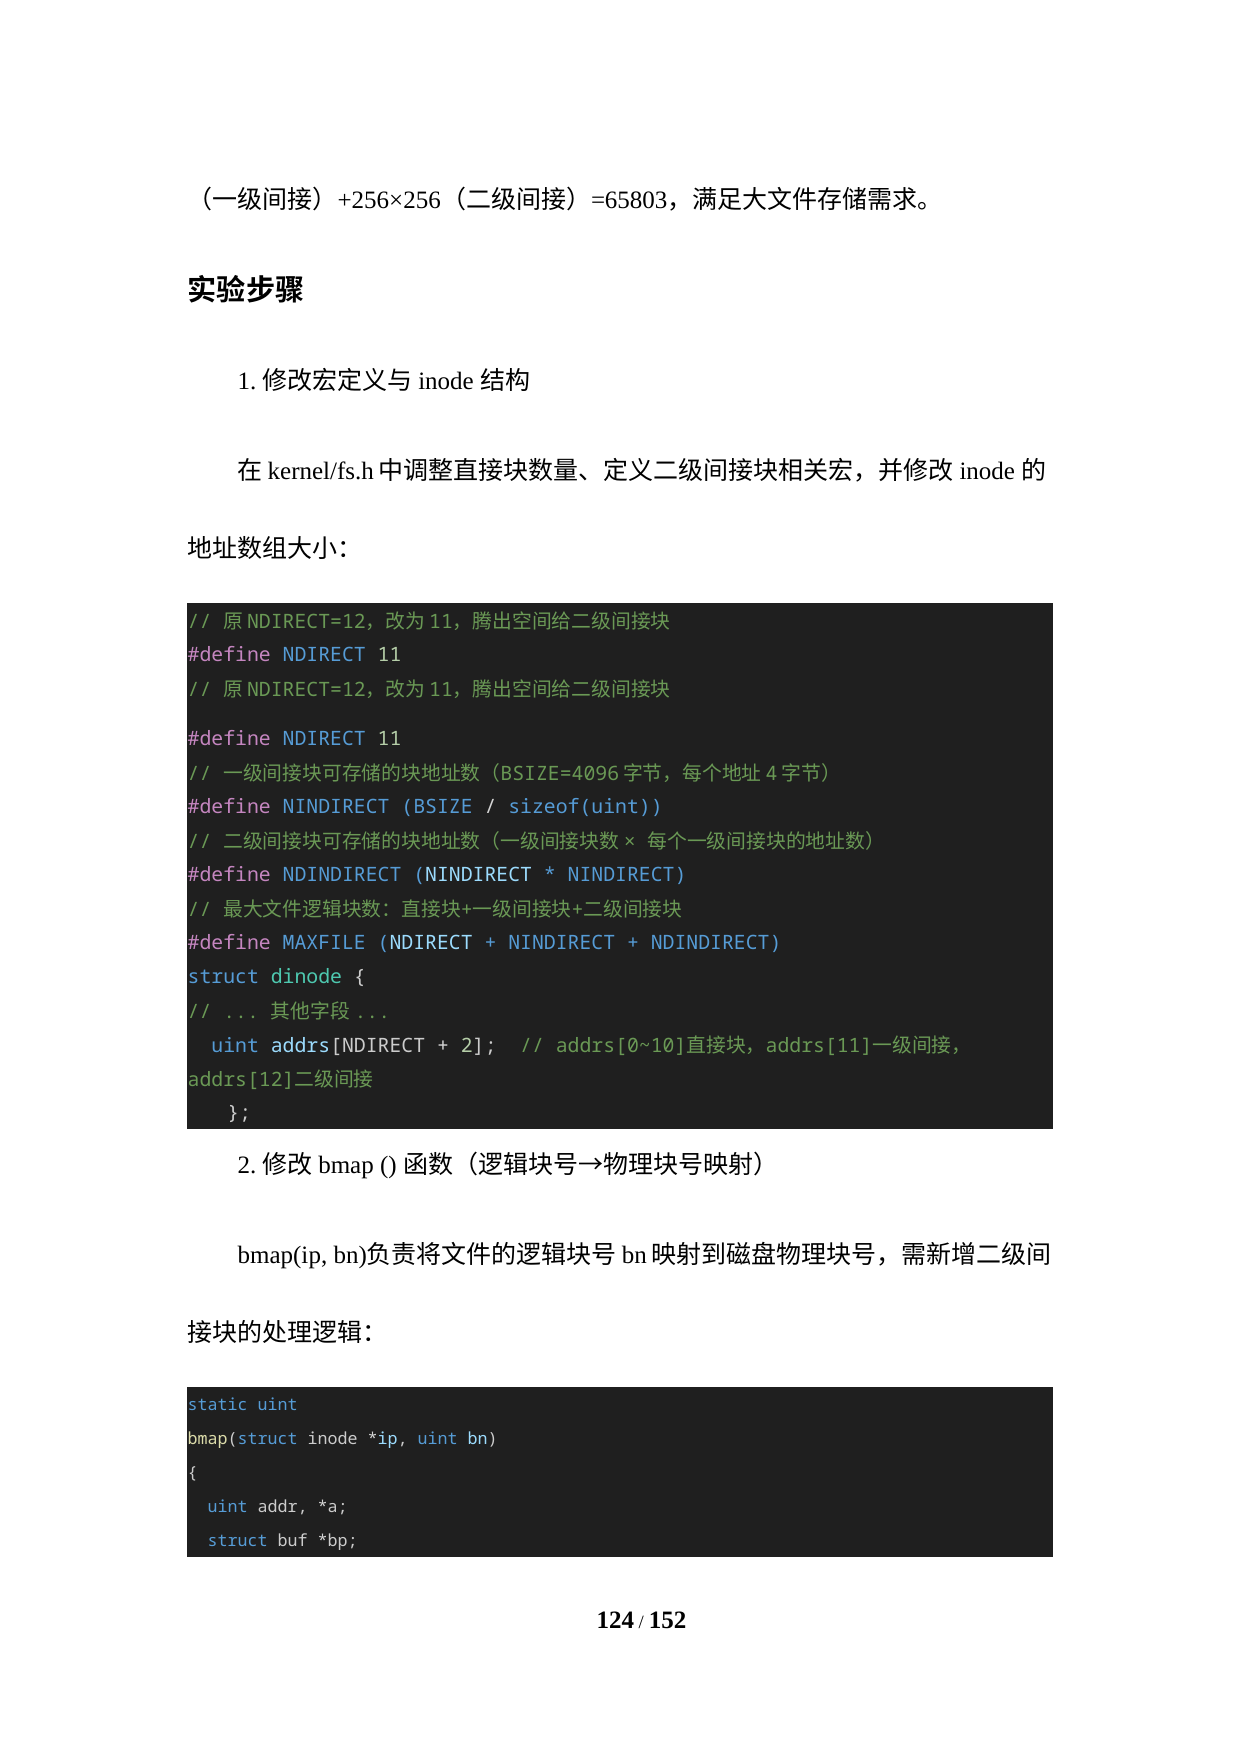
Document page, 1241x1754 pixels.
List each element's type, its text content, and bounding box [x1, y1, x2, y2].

text #define NDIRECT 11 [187, 637, 1053, 671]
text 在kernel/fs.h中调整直接块数量、定义二级间接块相关宏，并修改 inode 的地址数组大小： [187, 435, 1053, 581]
text #define MAXFILE (NDIRECT + NINDIRECT + NDINDIRECT) [187, 925, 1053, 959]
text 1. 修改宏定义与 inode 结构 [187, 345, 1053, 413]
text // 二级间接块可存储的块地址数（一级间接块数 × 每个一级间接块的地址数） [187, 823, 1053, 857]
text // 原NDIRECT=12，改为11，腾出空间给二级间接块 [187, 603, 1053, 637]
text 2. 修改 bmap () 函数（逻辑块号→物理块号映射） [187, 1129, 1053, 1197]
text // ... 其他字段 ... [187, 993, 1053, 1027]
text // 一级间接块可存储的块地址数（BSIZE=4096字节，每个地址4字节） [187, 755, 1053, 789]
text static uint [187, 1387, 1053, 1421]
text { [187, 1455, 1053, 1489]
text bmap(ip, bn)负责将文件的逻辑块号bn映射到磁盘物理块号，需新增二级间接块的处理逻辑： [187, 1219, 1053, 1365]
text #define NDIRECT 11 [187, 721, 1053, 755]
text #define NDINDIRECT (NINDIRECT * NINDIRECT) [187, 857, 1053, 891]
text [187, 164, 1053, 232]
text // 原NDIRECT=12，改为11，腾出空间给二级间接块 [187, 671, 1053, 704]
text #define NINDIRECT (BSIZE / sizeof(uint)) [187, 789, 1053, 823]
text // 最大文件逻辑块数：直接块+一级间接块+二级间接块 [187, 891, 1053, 925]
text struct buf *bp; [187, 1523, 1053, 1557]
text }; [187, 1095, 1053, 1129]
text bmap(struct inode *ip, uint bn) [187, 1421, 1053, 1455]
text struct dinode { [187, 959, 1053, 993]
text uint addrs[NDIRECT + 2]; // addrs[0~10]直接块，addrs[11]一级间接，addrs[12]二级间接 [187, 1027, 1053, 1095]
subtitle 实验步骤 [187, 254, 1053, 322]
text uint addr, *a; [187, 1489, 1053, 1523]
